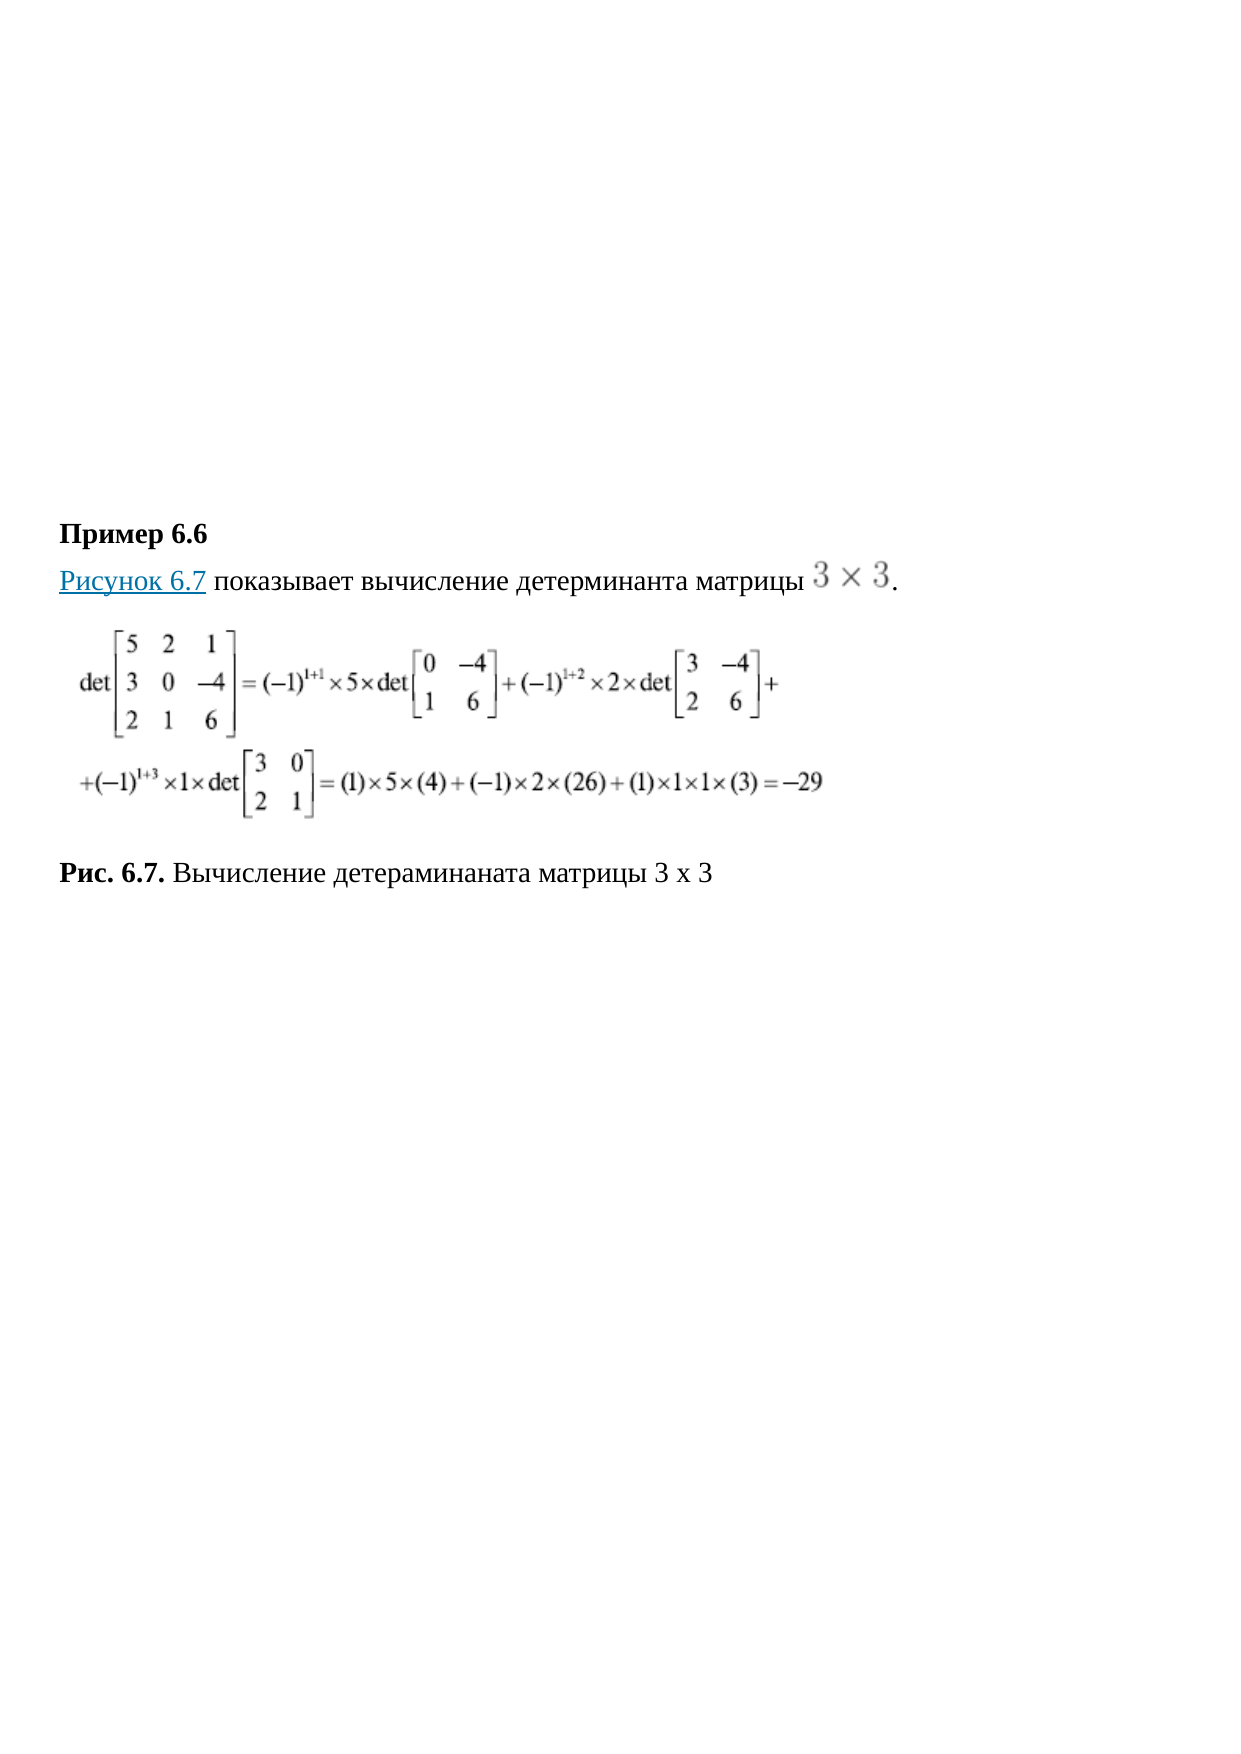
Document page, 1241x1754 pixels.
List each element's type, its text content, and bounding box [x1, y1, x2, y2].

picture [59, 607, 834, 822]
text Пример 6.6 [59, 516, 1152, 550]
text Рисунок 6.7 показывает вычисление детерминанта матрицы . [59, 560, 1152, 597]
picture [811, 560, 891, 591]
text Рис. 6.7. Вычисление детераминаната матрицы 3 x 3 [59, 822, 1152, 889]
